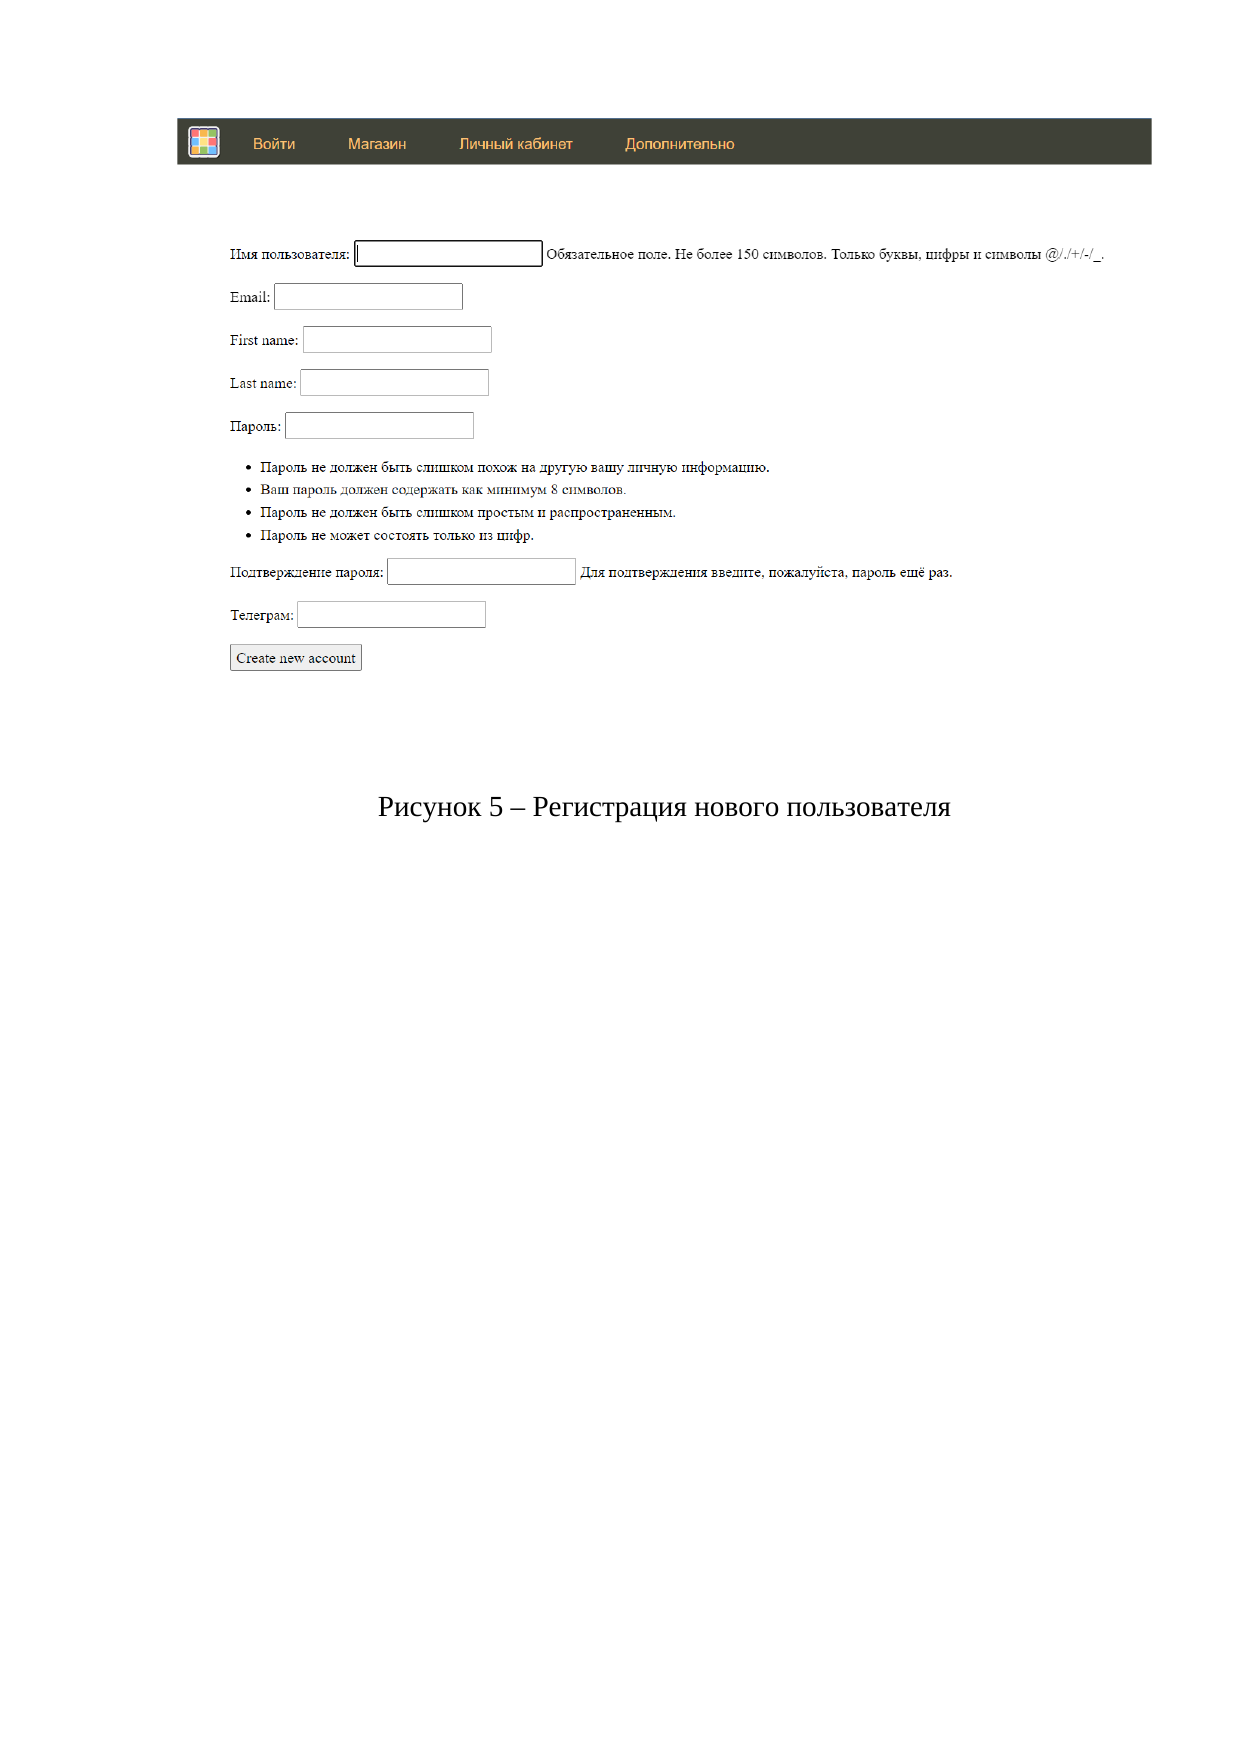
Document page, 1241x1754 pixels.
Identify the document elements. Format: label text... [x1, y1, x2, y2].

text Рисунок 5 – Регистрация нового пользователя [177, 789, 1152, 823]
picture [177, 118, 1152, 759]
